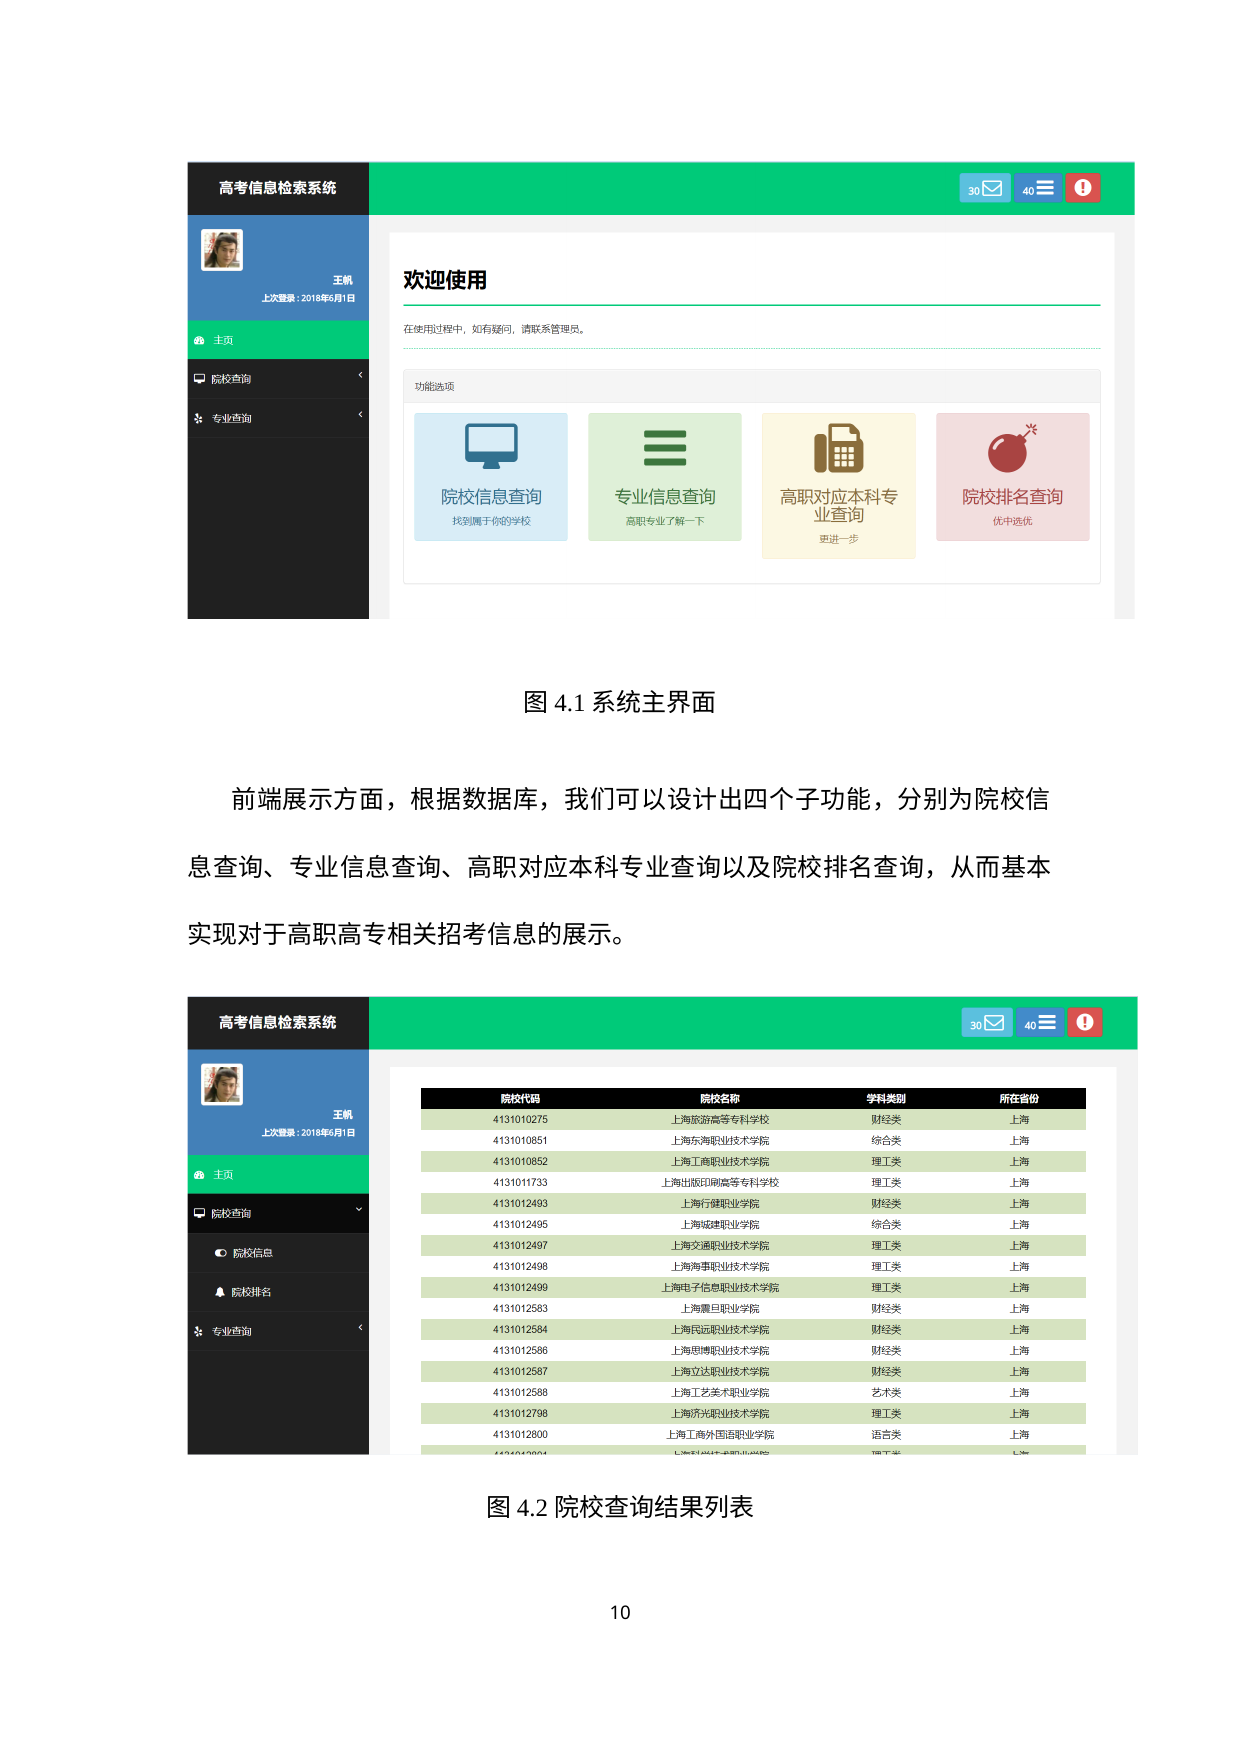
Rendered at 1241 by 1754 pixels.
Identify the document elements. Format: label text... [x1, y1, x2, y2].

text 前端展示方面，根据数据库，我们可以设计出四个子功能，分别为院校信息查询、专业信息查询、高职对应本科专业查询以及院校排名查询，从而基本实现对于高职高专相关招考信息的展示。 [187, 763, 1053, 967]
picture [187, 996, 1138, 1455]
picture [187, 161, 1135, 619]
text 图 4.2 院校查询结果列表 [187, 1472, 1053, 1539]
text 图 4.1 系统主界面 [187, 666, 1053, 734]
